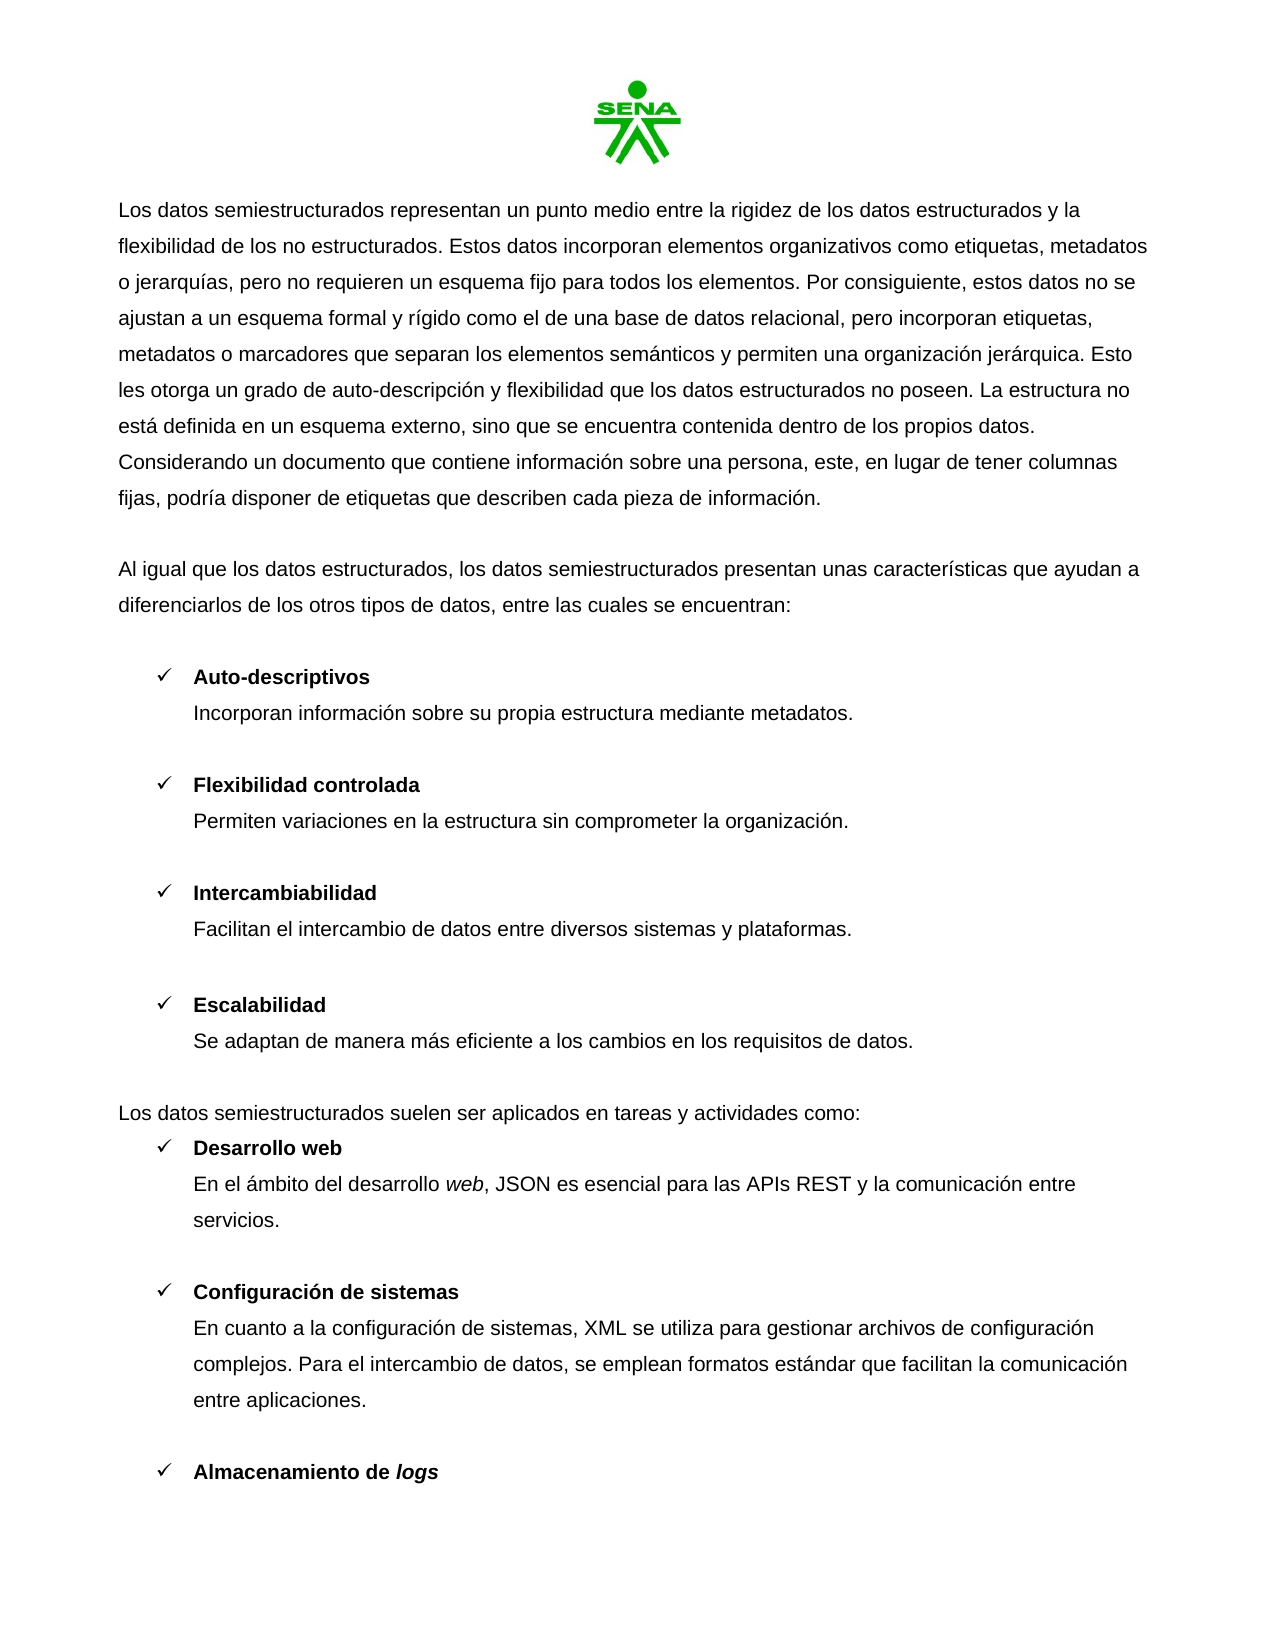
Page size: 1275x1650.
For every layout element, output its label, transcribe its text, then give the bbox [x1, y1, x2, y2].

text Permiten variaciones en la estructura sin comprometer la organización. [193, 809, 1157, 833]
text Se adaptan de manera más eficiente a los cambios en los requisitos de datos. [193, 1028, 1157, 1052]
text Incorporan información sobre su propia estructura mediante metadatos. [193, 701, 1157, 725]
text En cuanto a la configuración de sistemas, XML se utiliza para gestionar archivos de configuración complejos. Para el intercambio de datos, se emplean formatos estándar que facilitan la comunicación entre aplicaciones. [193, 1316, 1157, 1412]
picture [588, 75, 687, 172]
text Los datos semiestructurados suelen ser aplicados en tareas y actividades como: [118, 1100, 1157, 1124]
list Almacenamiento de logs [156, 1460, 1157, 1484]
text En el ámbito del desarrollo web, JSON es esencial para las APIs REST y la comunicación entre servicios. [193, 1172, 1157, 1232]
list Flexibilidad controlada [156, 773, 1157, 797]
text Los datos semiestructurados representan un punto medio entre la rigidez de los datos estructurados y la flexibilidad de los no estructurados. Estos datos incorporan elementos organizativos como etiquetas, metadatos o jerarquías, pero no requieren un esquema fijo para todos los elementos. Por consiguiente, estos datos no se ajustan a un esquema formal y rígido como el de una base de datos relacional, pero incorporan etiquetas, metadatos o marcadores que separan los elementos semánticos y permiten una organización jerárquica. Esto les otorga un grado de auto-descripción y flexibilidad que los datos estructurados no poseen. La estructura no está definida en un esquema externo, sino que se encuentra contenida dentro de los propios datos. Considerando un documento que contiene información sobre una persona, este, en lugar de tener columnas fijas, podría disponer de etiquetas que describen cada pieza de información. [118, 198, 1157, 509]
list Desarrollo web [156, 1136, 1157, 1160]
text Facilitan el intercambio de datos entre diversos sistemas y plataformas. [193, 917, 1157, 941]
list Intercambiabilidad [156, 881, 1157, 905]
text Al igual que los datos estructurados, los datos semiestructurados presentan unas características que ayudan a diferenciarlos de los otros tipos de datos, entre las cuales se encuentran: [118, 557, 1157, 617]
list Escalabilidad [156, 992, 1157, 1016]
list Auto-descriptivos [156, 665, 1157, 689]
list Configuración de sistemas [156, 1280, 1157, 1304]
